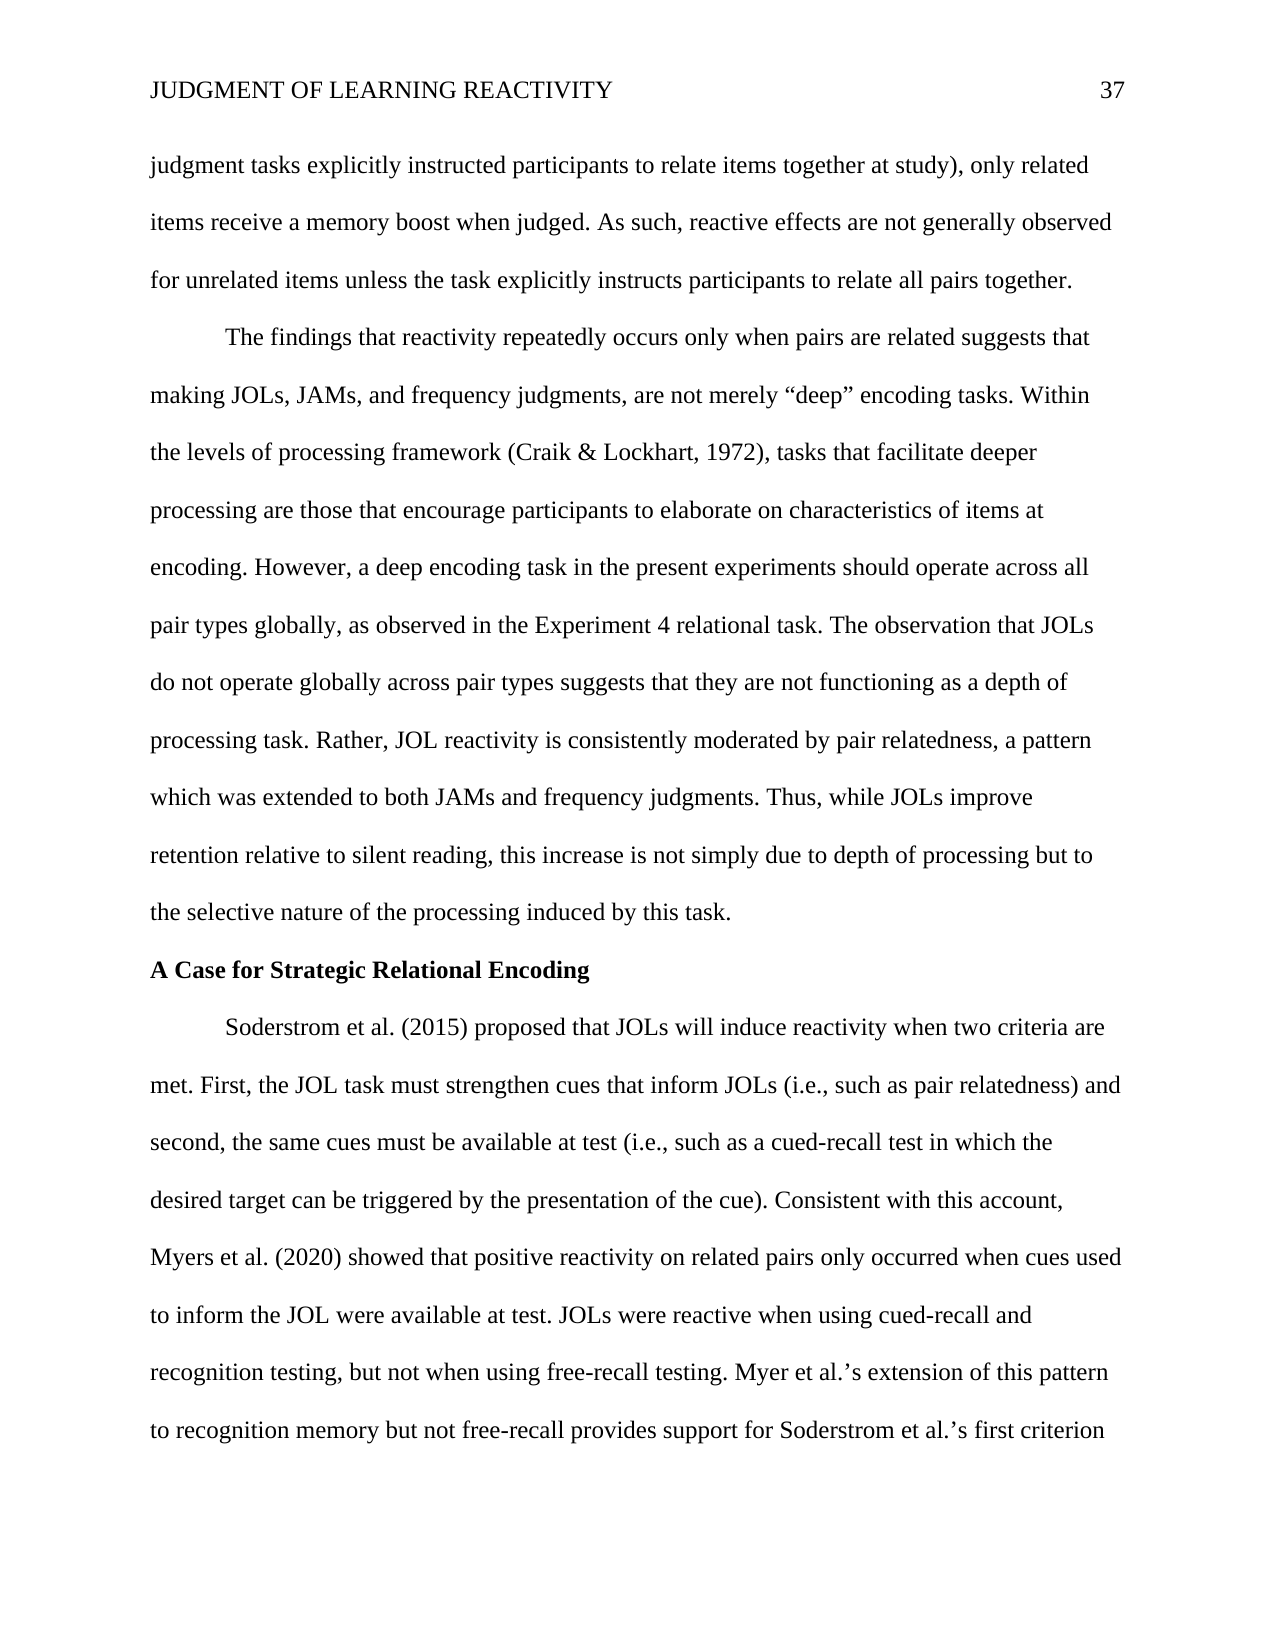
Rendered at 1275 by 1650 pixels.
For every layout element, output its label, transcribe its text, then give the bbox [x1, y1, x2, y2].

text A Case for Strategic Relational Encoding [150, 955, 1125, 984]
text The findings that reactivity repeatedly occurs only when pairs are related suggests that making JOLs, JAMs, and frequency judgments, are not merely “deep” encoding tasks. Within the levels of processing framework (Craik & Lockhart, 1972), tasks that facilitate deeper processing are those that encourage participants to elaborate on characteristics of items at encoding. However, a deep encoding task in the present experiments should operate across all pair types globally, as observed in the Experiment 4 relational task. The observation that JOLs do not operate globally across pair types suggests that they are not functioning as a depth of processing task. Rather, JOL reactivity is consistently moderated by pair relatedness, a pattern which was extended to both JAMs and frequency judgments. Thus, while JOLs improve retention relative to silent reading, this increase is not simply due to depth of processing but to the selective nature of the processing induced by this task. [150, 322, 1125, 926]
